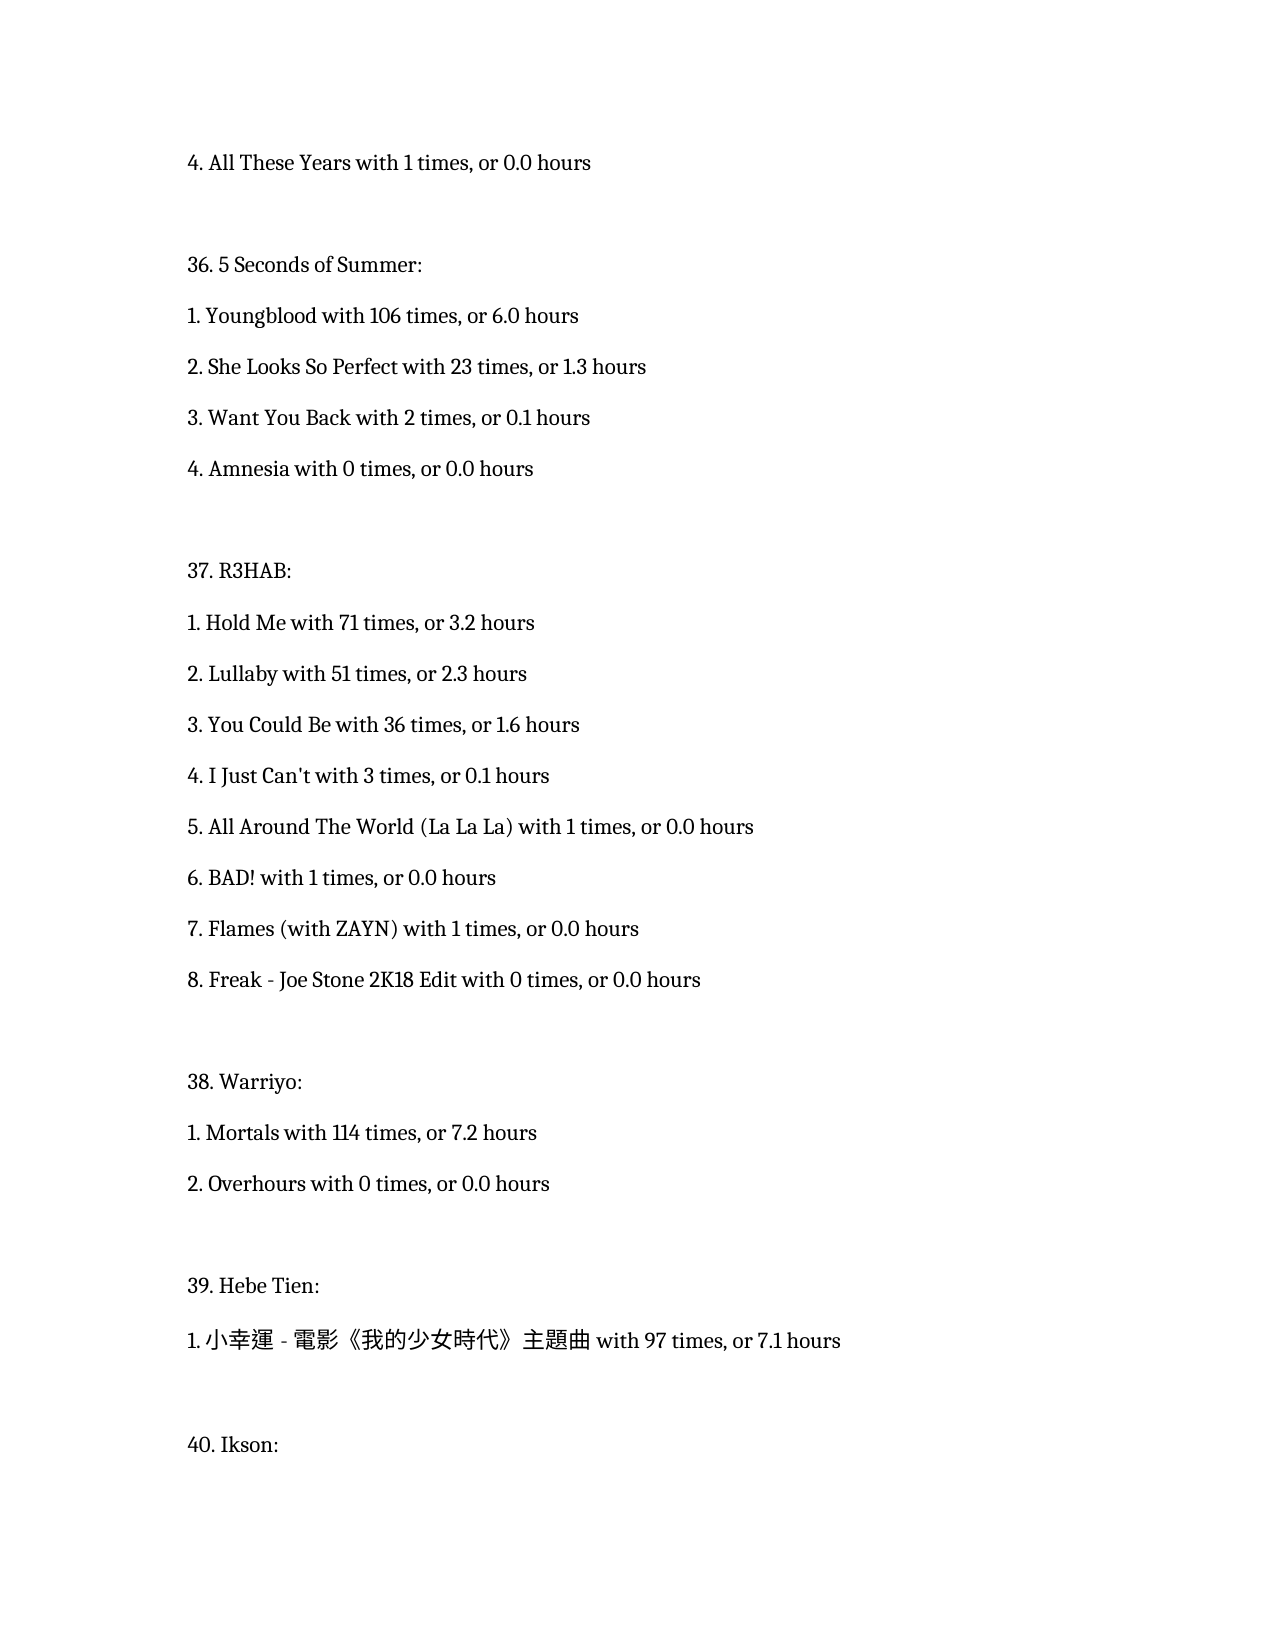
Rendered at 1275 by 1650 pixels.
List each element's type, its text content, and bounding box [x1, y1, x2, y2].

text 36. 5 Seconds of Summer: [187, 252, 1087, 278]
text 1. Youngblood with 106 times, or 6.0 hours [187, 303, 1087, 329]
text 4. All These Years with 1 times, or 0.0 hours [187, 150, 1087, 176]
text 1. Mortals with 114 times, or 7.2 hours [187, 1120, 1087, 1146]
text 7. Flames (with ZAYN) with 1 times, or 0.0 hours [187, 916, 1087, 942]
text 4. Amnesia with 0 times, or 0.0 hours [187, 456, 1087, 483]
text 6. BAD! with 1 times, or 0.0 hours [187, 864, 1087, 891]
text 8. Freak - Joe Stone 2K18 Edit with 0 times, or 0.0 hours [187, 967, 1087, 993]
text 4. I Just Can't with 3 times, or 0.1 hours [187, 762, 1087, 789]
text 2. Overhours with 0 times, or 0.0 hours [187, 1171, 1087, 1197]
text 3. You Could Be with 36 times, or 1.6 hours [187, 711, 1087, 738]
text 39. Hebe Tien: [187, 1273, 1087, 1299]
text 40. Ikson: [187, 1432, 1087, 1458]
text 2. She Looks So Perfect with 23 times, or 1.3 hours [187, 354, 1087, 381]
text 5. All Around The World (La La La) with 1 times, or 0.0 hours [187, 813, 1087, 840]
text 37. R3HAB: [187, 558, 1087, 585]
text 3. Want You Back with 2 times, or 0.1 hours [187, 405, 1087, 432]
text 1. 小幸運 - 電影《我的少女時代》主題曲 with 97 times, or 7.1 hours [187, 1324, 1087, 1355]
text 2. Lullaby with 51 times, or 2.3 hours [187, 660, 1087, 687]
text 38. Warriyo: [187, 1069, 1087, 1095]
text 1. Hold Me with 71 times, or 3.2 hours [187, 609, 1087, 636]
